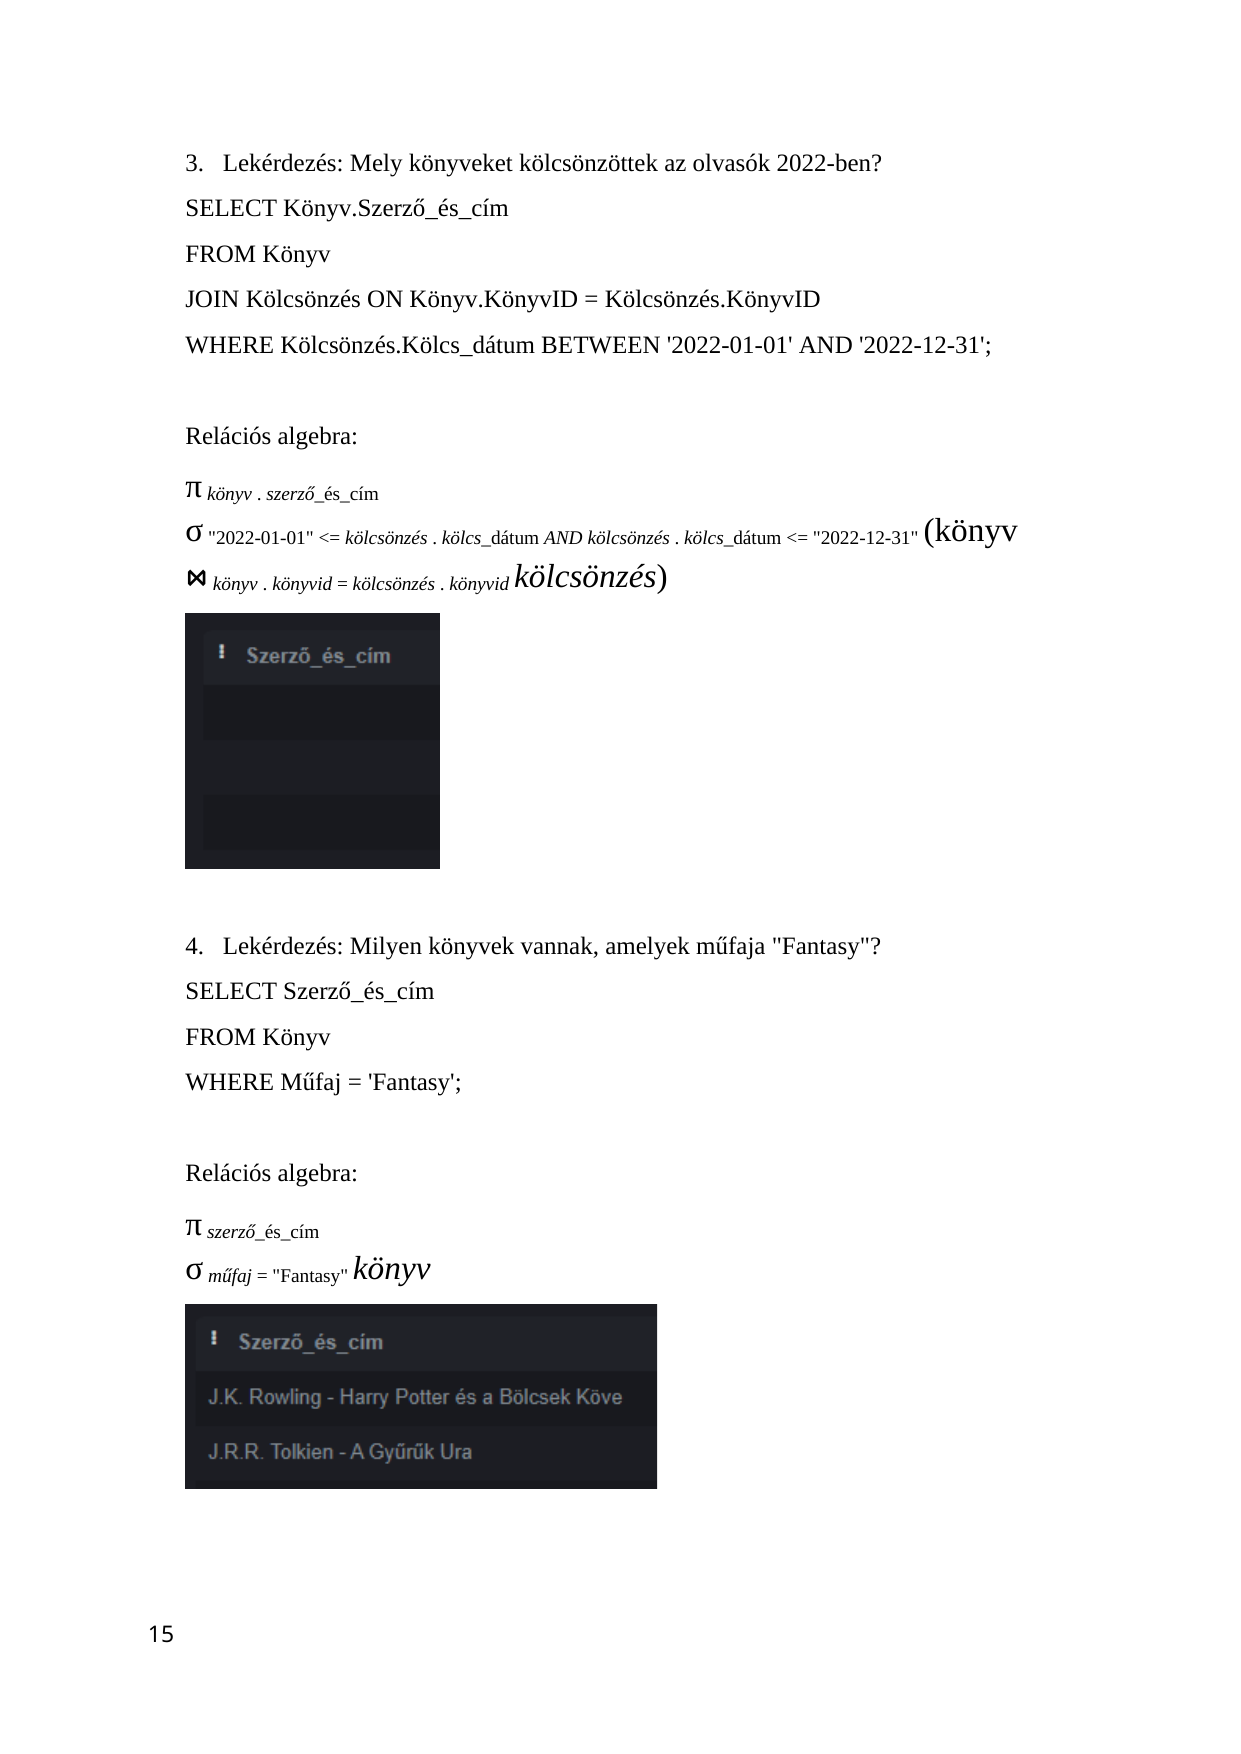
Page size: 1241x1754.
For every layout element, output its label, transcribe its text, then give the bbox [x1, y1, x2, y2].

text π szerző_és_cím σ műfaj = "Fantasy" könyv [185, 1204, 1093, 1286]
text JOIN Kölcsönzés ON Könyv.KönyvID = Kölcsönzés.KönyvID [148, 284, 1093, 313]
text π könyv . szerző_és_cím σ "2022-01-01" <= kölcsönzés . kölcs_dátum AND kölcsönzés . kölcs_dátum <= "2022-12-31" (könyv ⋈ könyv . könyvid = kölcsönzés . könyvid kölcsönzés) [185, 466, 1093, 595]
text SELECT Könyv.Szerző_és_cím [185, 193, 1093, 222]
picture [185, 613, 440, 869]
text SELECT Szerző_és_cím [185, 976, 1093, 1005]
text WHERE Kölcsönzés.Kölcs_dátum BETWEEN '2022-01-01' AND '2022-12-31'; [148, 330, 1093, 358]
list Lekérdezés: Mely könyveket kölcsönzöttek az olvasók 2022-ben? [185, 148, 1093, 176]
text FROM Könyv [185, 1022, 1093, 1051]
text FROM Könyv [148, 239, 1093, 267]
text Relációs algebra: [185, 1158, 1093, 1187]
text WHERE Műfaj = 'Fantasy'; [185, 1067, 1093, 1096]
picture [185, 1304, 658, 1489]
list Lekérdezés: Milyen könyvek vannak, amelyek műfaja "Fantasy"? [185, 931, 1093, 959]
text Relációs algebra: [185, 421, 1093, 449]
